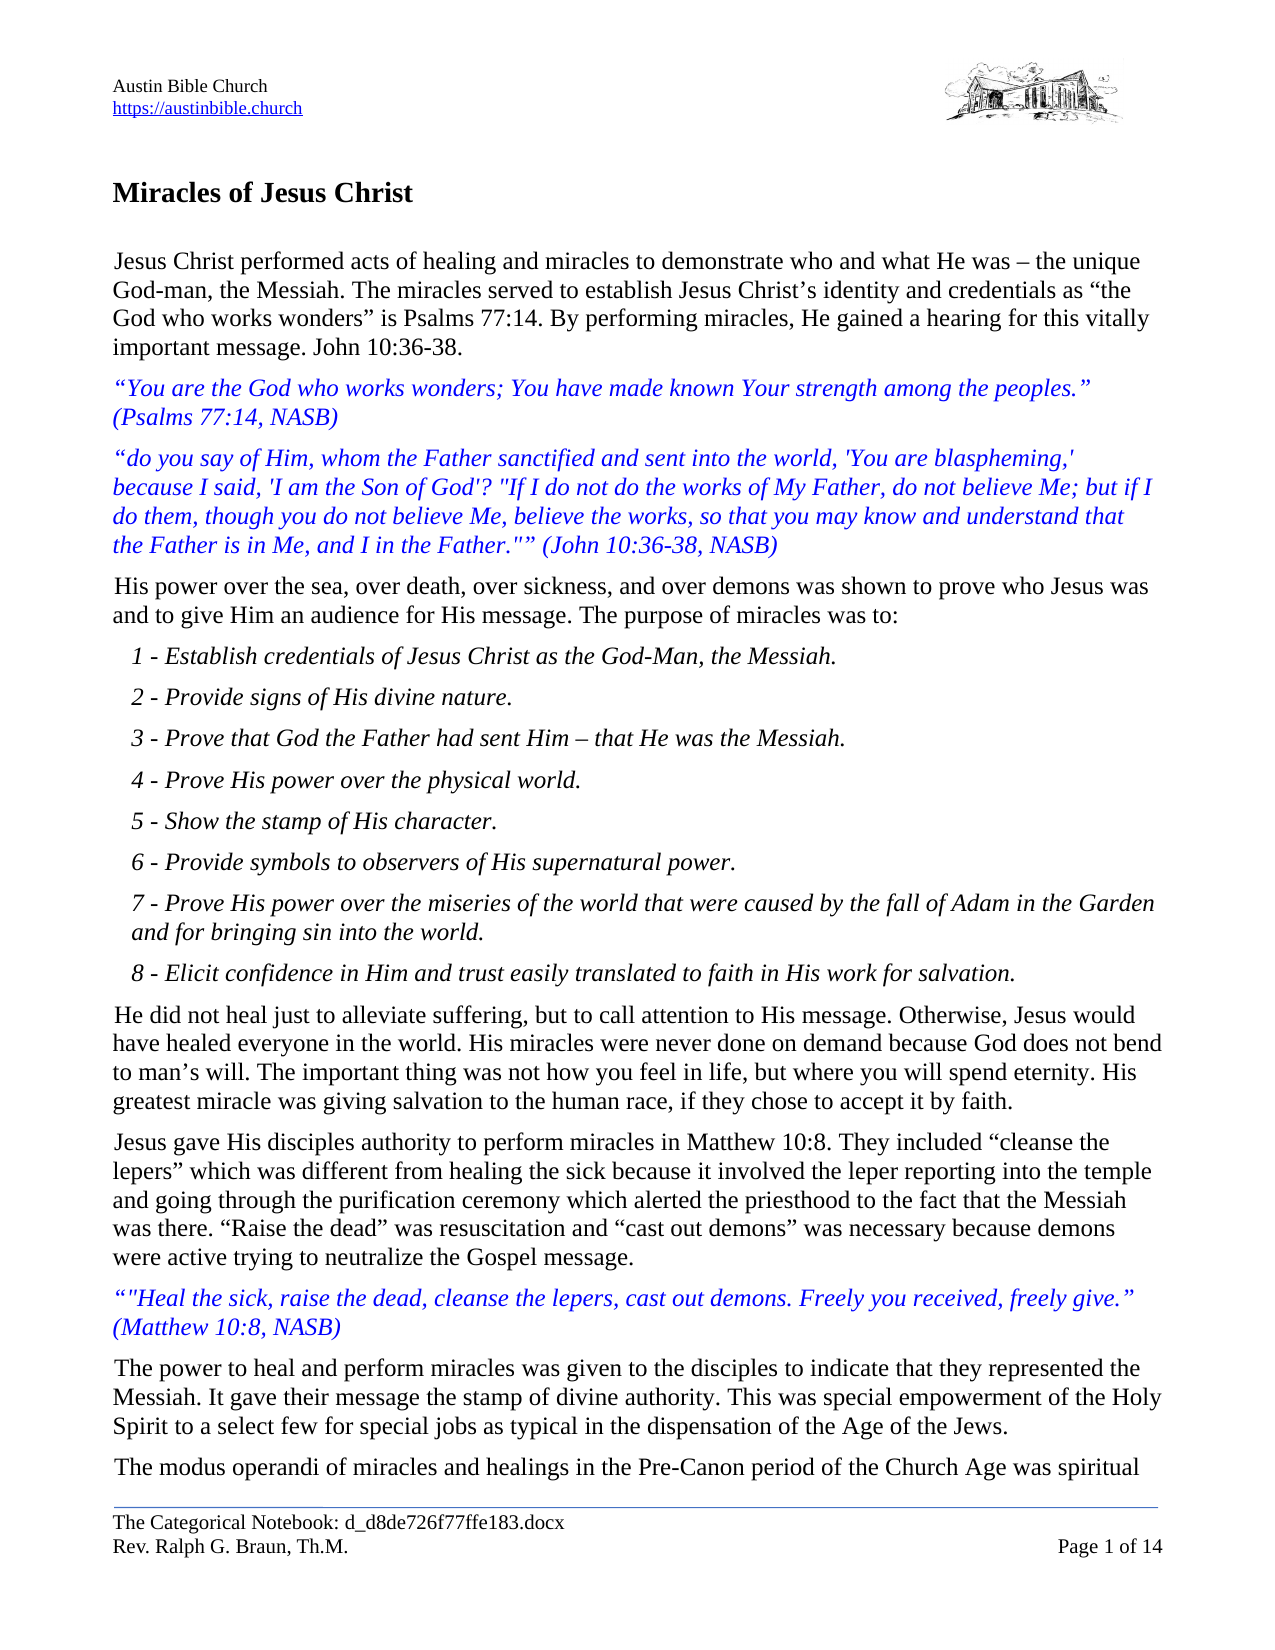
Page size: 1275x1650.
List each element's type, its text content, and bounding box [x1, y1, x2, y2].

text 3 - Prove that God the Father had sent Him – that He was the Messiah. [131, 723, 1162, 752]
text “"Heal the sick, raise the dead, cleanse the lepers, cast out demons. Freely you received, freely give.” (Matthew 10:8, NASB) [112, 1283, 1162, 1341]
text 8 - Elicit confidence in Him and trust easily translated to faith in His work for salvation. [131, 958, 1162, 987]
text 5 - Show the stamp of His character. [131, 806, 1162, 835]
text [112, 1452, 1162, 1481]
text His power over the sea, over death, over sickness, and over demons was shown to prove who Jesus was and to give Him an audience for His message. The purpose of miracles was to: [112, 571, 1162, 628]
text Jesus gave His disciples authority to perform miracles in Matthew 10:8. They included “cleanse the lepers” which was different from healing the sick because it involved the leper reporting into the temple and going through the purification ceremony which alerted the priesthood to the fact that the Messiah was there. “Raise the dead” was resuscitation and “cast out demons” was necessary because demons were active trying to neutralize the Gospel message. [112, 1127, 1162, 1271]
text 6 - Provide symbols to observers of His supernatural power. [131, 847, 1162, 876]
text The power to heal and perform miracles was given to the disciples to indicate that they represented the Messiah. It gave their message the stamp of divine authority. This was special empowerment of the Holy Spirit to a select few for special jobs as typical in the dispensation of the Age of the Jews. [112, 1353, 1162, 1440]
text 2 - Provide signs of His divine nature. [131, 682, 1162, 711]
subtitle Miracles of Jesus Christ [112, 175, 1162, 208]
text He did not heal just to alleviate suffering, but to call attention to His message. Otherwise, Jesus would have healed everyone in the world. His miracles were never done on demand because God does not bend to man’s will. The important thing was not how you feel in life, but where you will spend eternity. His greatest miracle was giving salvation to the human race, if they chose to accept it by faith. [112, 1000, 1162, 1115]
text 7 - Prove His power over the miseries of the world that were caused by the fall of Adam in the Garden and for bringing sin into the world. [131, 888, 1162, 946]
text 1 - Establish credentials of Jesus Christ as the God-Man, the Messiah. [131, 641, 1162, 670]
picture [944, 58, 1124, 125]
text 4 - Prove His power over the physical world. [131, 765, 1162, 793]
text “You are the God who works wonders; You have made known Your strength among the peoples.” (Psalms 77:14, NASB) [112, 373, 1162, 431]
text Jesus Christ performed acts of healing and miracles to demonstrate who and what He was – the unique God-man, the Messiah. The miracles served to establish Jesus Christ’s identity and credentials as “the God who works wonders” is Psalms 77:14. By performing miracles, He gained a hearing for this vitally important message. John 10:36-38. [112, 246, 1162, 361]
text “do you say of Him, whom the Father sanctified and sent into the world, 'You are blaspheming,' because I said, 'I am the Son of God'? "If I do not do the works of My Father, do not believe Me; but if I do them, though you do not believe Me, believe the works, so that you may know and understand that the Father is in Me, and I in the Father."” (John 10:36-38, NASB) [112, 443, 1162, 558]
